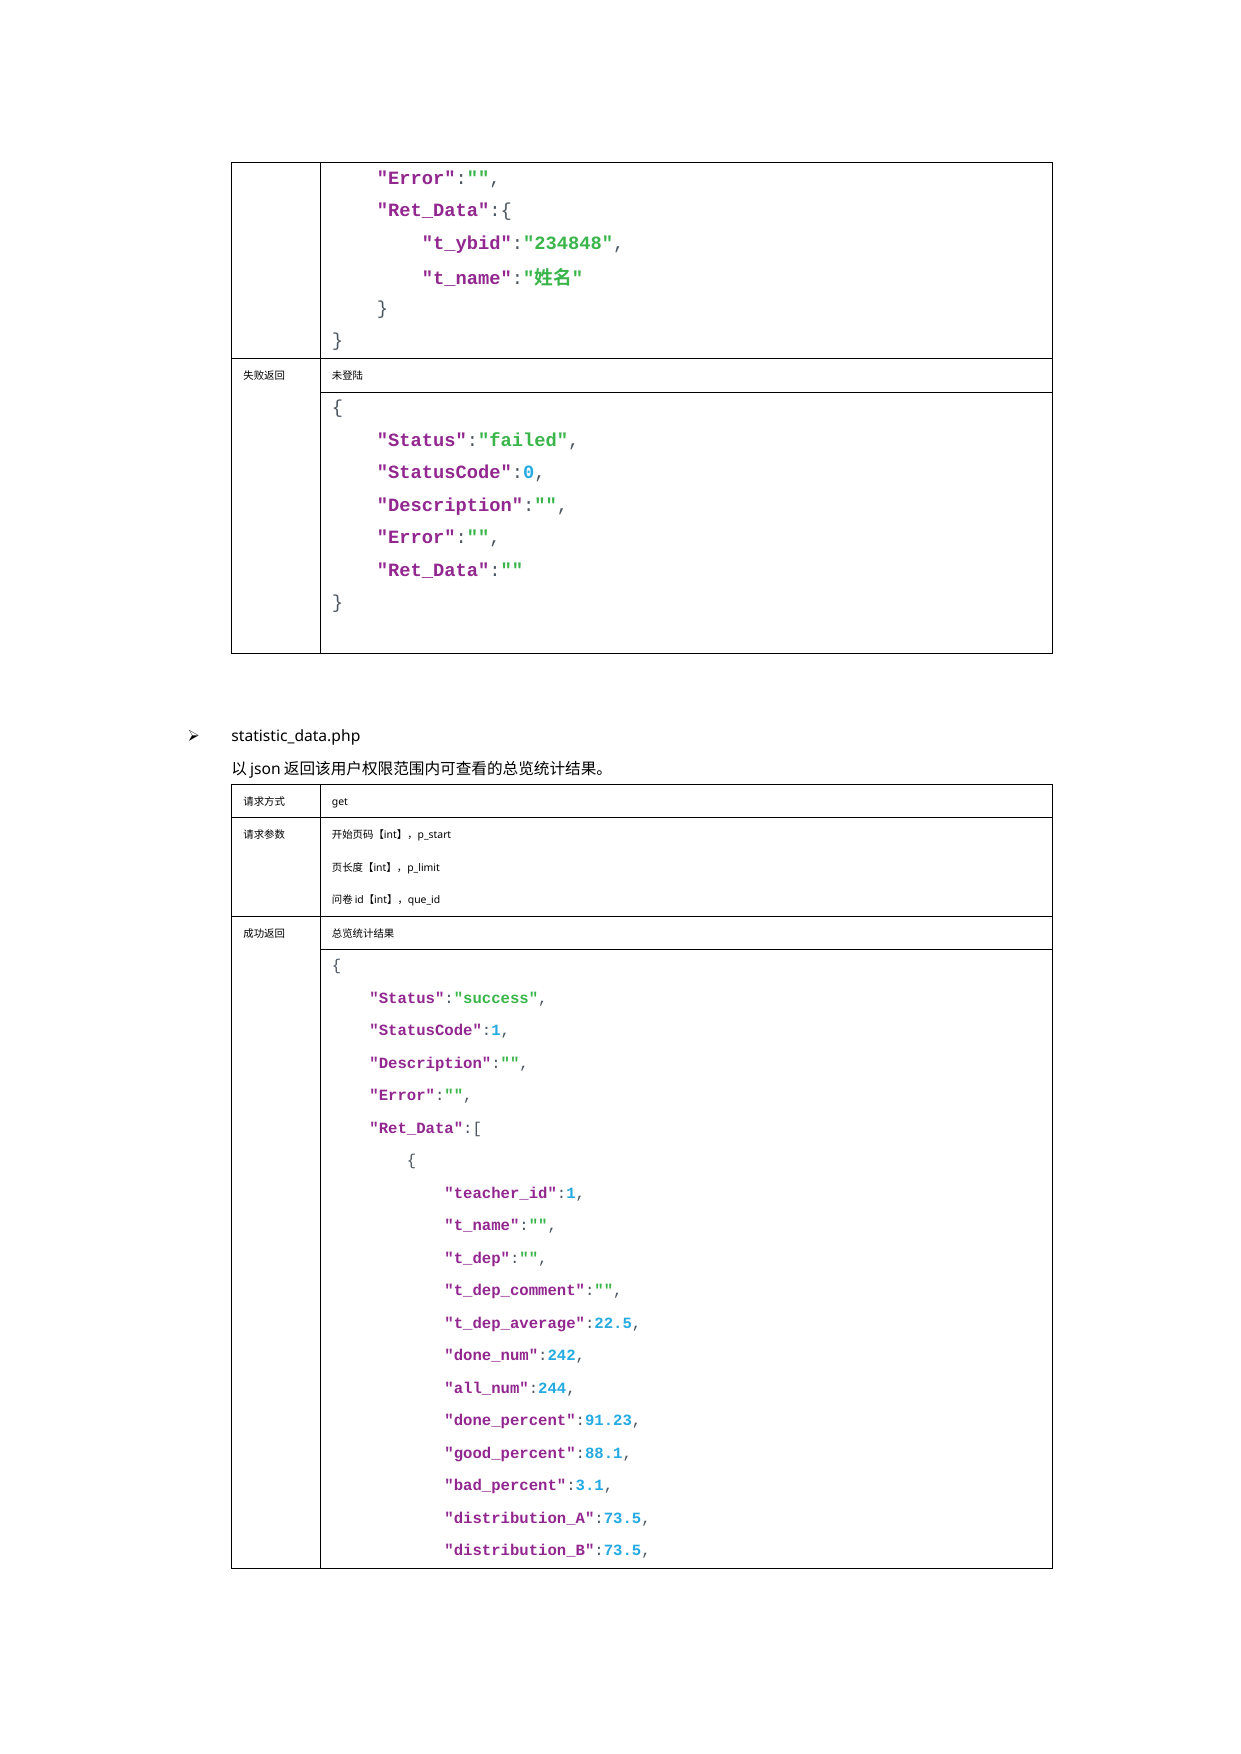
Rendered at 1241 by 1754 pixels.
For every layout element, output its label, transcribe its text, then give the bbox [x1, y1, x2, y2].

table_cell 未登陆 [321, 359, 1052, 392]
table_cell { "Status":"failed", "StatusCode":0, "Description":"", "Error":"", "Ret_Data":"" } [321, 393, 1052, 653]
table_header 请求方式 [232, 785, 320, 817]
list 以json返回该用户权限范围内可查看的总览统计结果。 [231, 751, 1053, 784]
table_cell 请求参数 [232, 818, 320, 916]
table_cell 成功返回 [232, 917, 320, 1568]
table_cell { "Status":"success", "StatusCode":1, "Description":"", "Error":"", "Ret_Data":{ "t_ybid":"234848", "t_name":"姓名" } } [321, 163, 1052, 358]
table_header get [321, 785, 1052, 817]
table_cell 开始页码【int】，p_start 页长度【int】，p_limit 问卷id【int】，que_id [321, 818, 1052, 916]
list statistic_data.php [187, 719, 1053, 751]
table_cell 总览统计结果 [321, 917, 1052, 949]
table_cell 失败返回 [232, 359, 320, 653]
